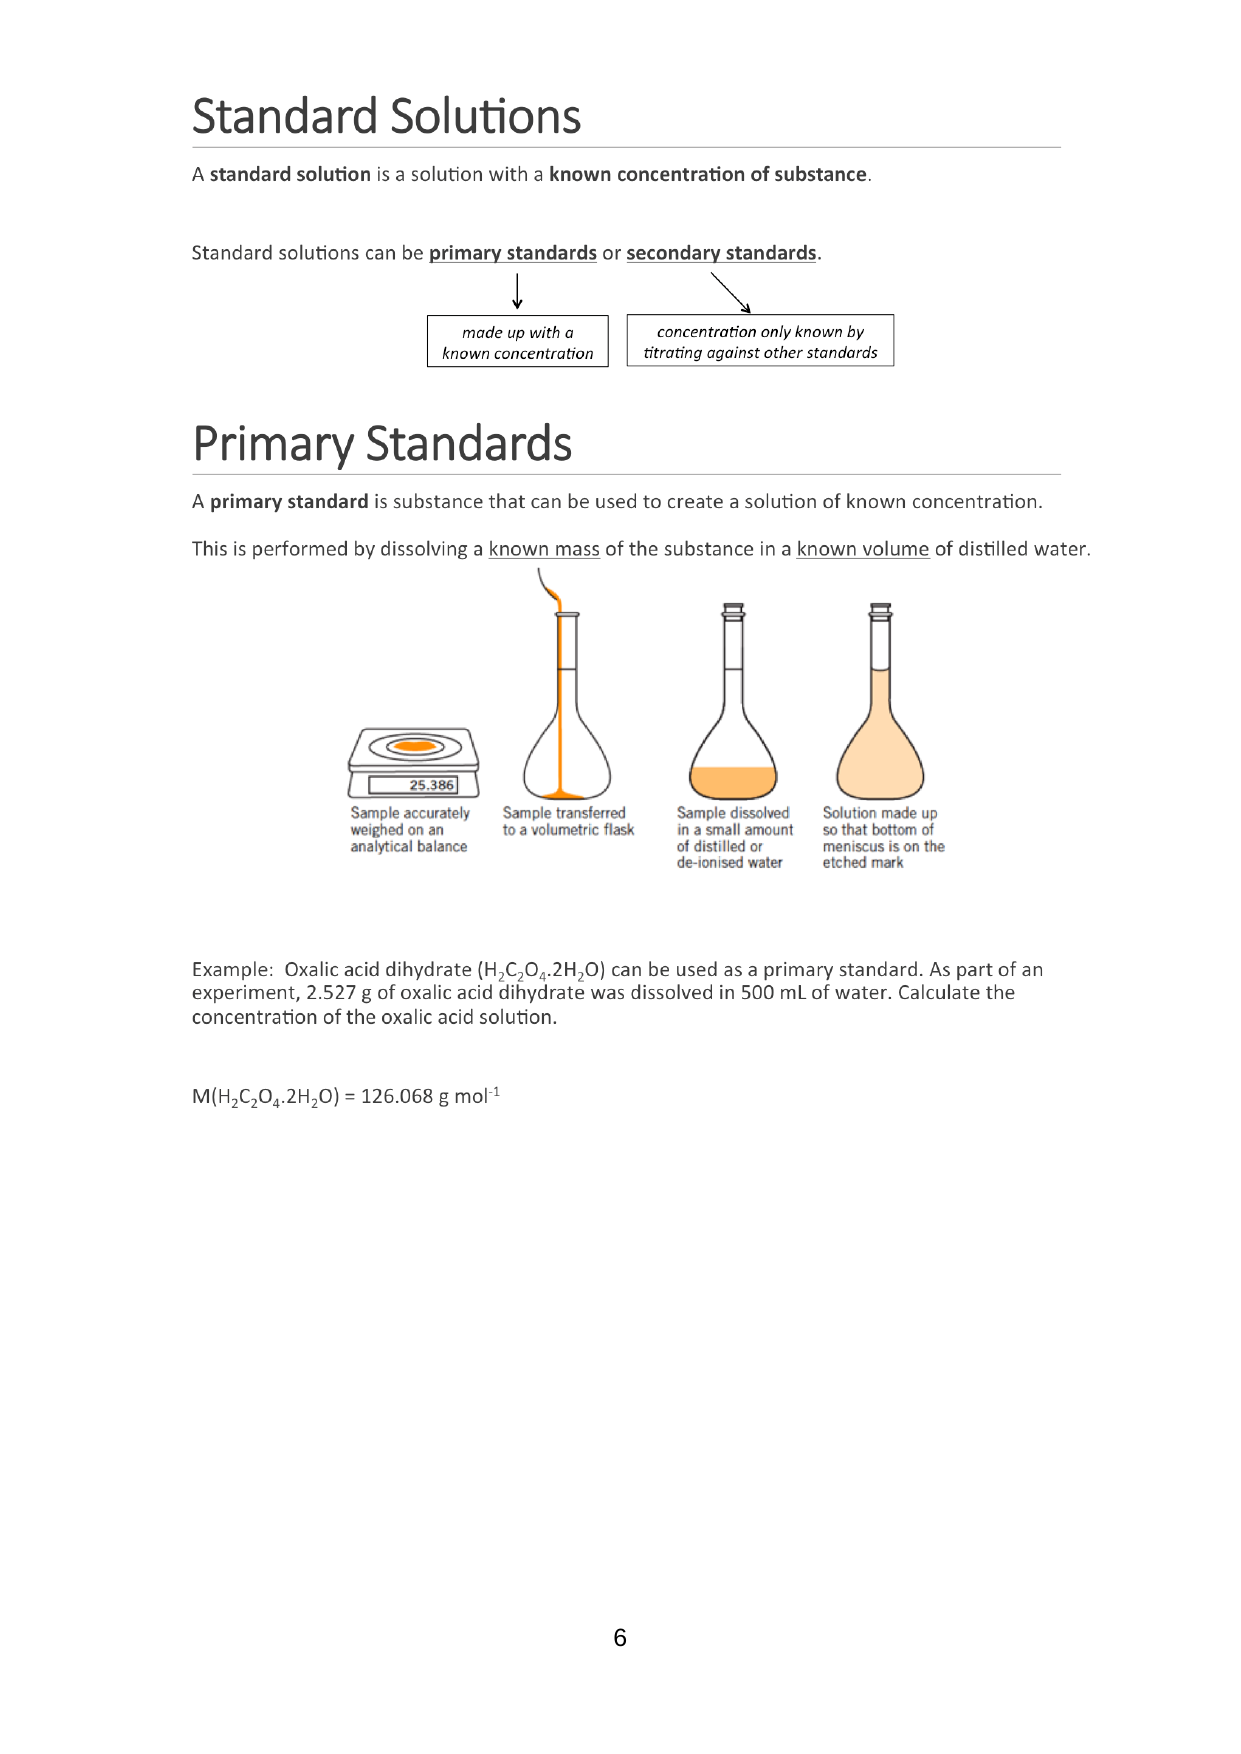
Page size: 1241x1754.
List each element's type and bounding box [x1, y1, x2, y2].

picture [88, 950, 1151, 1121]
picture [88, 411, 1151, 874]
picture [88, 88, 1151, 374]
